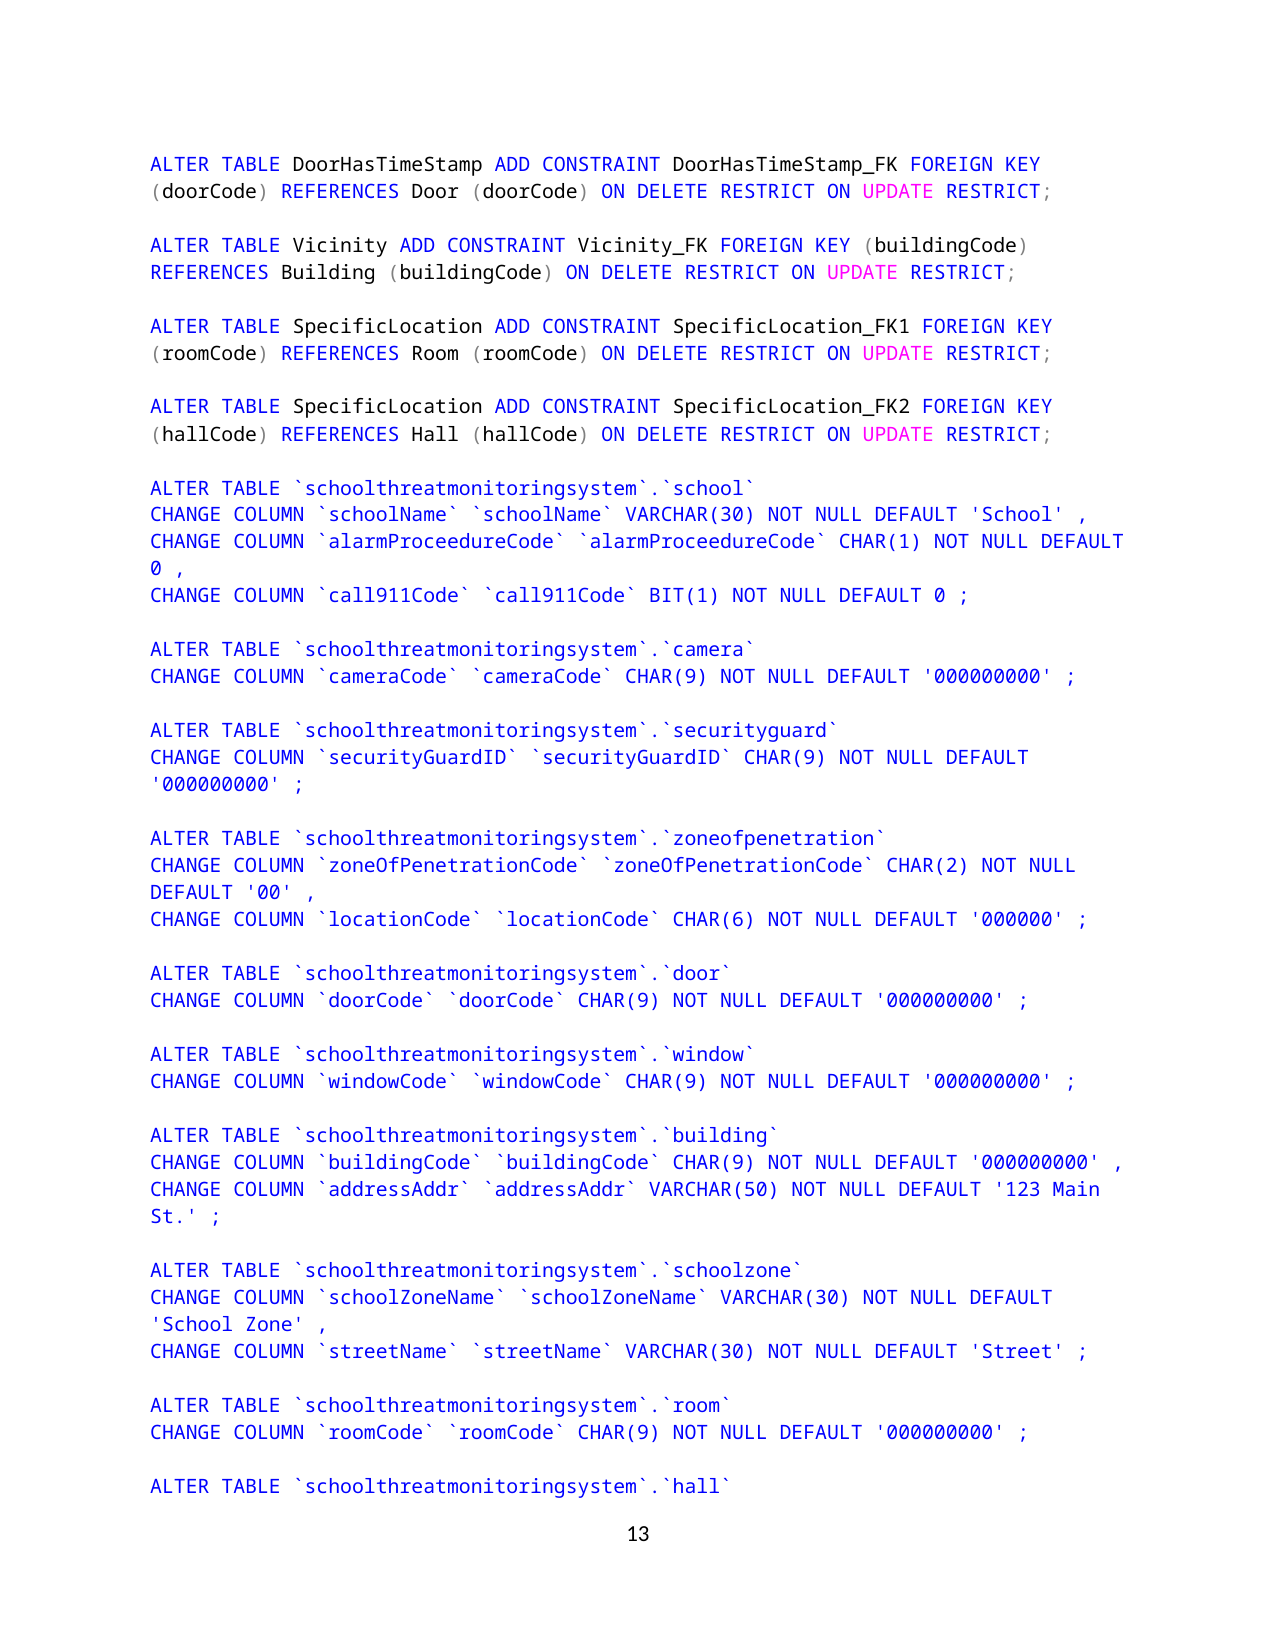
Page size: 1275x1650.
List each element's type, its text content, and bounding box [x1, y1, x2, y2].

text ALTER TABLE `schoolthreatmonitoringsystem`.`securityguard` [150, 717, 1125, 743]
text ALTER TABLE `schoolthreatmonitoringsystem`.`door` [150, 959, 1125, 986]
text CHANGE COLUMN `call911Code` `call911Code` BIT(1) NOT NULL DEFAULT 0 ; [150, 582, 1125, 609]
text CHANGE COLUMN `windowCode` `windowCode` CHAR(9) NOT NULL DEFAULT '000000000' ; [150, 1067, 1125, 1094]
text CHANGE COLUMN `roomCode` `roomCode` CHAR(9) NOT NULL DEFAULT '000000000' ; [150, 1418, 1125, 1445]
text CHANGE COLUMN `schoolZoneName` `schoolZoneName` VARCHAR(30) NOT NULL DEFAULT 'School Zone' , [150, 1283, 1125, 1337]
text ALTER TABLE DoorHasTimeStamp ADD CONSTRAINT DoorHasTimeStamp_FK FOREIGN KEY (doorCode) REFERENCES Door (doorCode) ON DELETE RESTRICT ON UPDATE RESTRICT; [150, 150, 1125, 204]
text CHANGE COLUMN `alarmProceedureCode` `alarmProceedureCode` CHAR(1) NOT NULL DEFAULT 0 , [150, 528, 1125, 582]
text ALTER TABLE `schoolthreatmonitoringsystem`.`school` [150, 474, 1125, 501]
text CHANGE COLUMN `doorCode` `doorCode` CHAR(9) NOT NULL DEFAULT '000000000' ; [150, 986, 1125, 1013]
text CHANGE COLUMN `locationCode` `locationCode` CHAR(6) NOT NULL DEFAULT '000000' ; [150, 905, 1125, 932]
text ALTER TABLE SpecificLocation ADD CONSTRAINT SpecificLocation_FK1 FOREIGN KEY (roomCode) REFERENCES Room (roomCode) ON DELETE RESTRICT ON UPDATE RESTRICT; [150, 312, 1125, 366]
text CHANGE COLUMN `addressAddr` `addressAddr` VARCHAR(50) NOT NULL DEFAULT '123 Main St.' ; [150, 1175, 1125, 1229]
text ALTER TABLE `schoolthreatmonitoringsystem`.`hall` [150, 1472, 1125, 1499]
text CHANGE COLUMN `buildingCode` `buildingCode` CHAR(9) NOT NULL DEFAULT '000000000' , [150, 1148, 1125, 1175]
text ALTER TABLE `schoolthreatmonitoringsystem`.`building` [150, 1121, 1125, 1148]
text ALTER TABLE `schoolthreatmonitoringsystem`.`zoneofpenetration` [150, 824, 1125, 851]
text ALTER TABLE `schoolthreatmonitoringsystem`.`schoolzone` [150, 1256, 1125, 1283]
text CHANGE COLUMN `streetName` `streetName` VARCHAR(30) NOT NULL DEFAULT 'Street' ; [150, 1337, 1125, 1364]
text CHANGE COLUMN `securityGuardID` `securityGuardID` CHAR(9) NOT NULL DEFAULT '000000000' ; [150, 743, 1125, 797]
text ALTER TABLE `schoolthreatmonitoringsystem`.`camera` [150, 636, 1125, 663]
text CHANGE COLUMN `cameraCode` `cameraCode` CHAR(9) NOT NULL DEFAULT '000000000' ; [150, 663, 1125, 689]
text ALTER TABLE `schoolthreatmonitoringsystem`.`window` [150, 1040, 1125, 1067]
text CHANGE COLUMN `zoneOfPenetrationCode` `zoneOfPenetrationCode` CHAR(2) NOT NULL DEFAULT '00' , [150, 851, 1125, 905]
text ALTER TABLE `schoolthreatmonitoringsystem`.`room` [150, 1391, 1125, 1418]
text ALTER TABLE Vicinity ADD CONSTRAINT Vicinity_FK FOREIGN KEY (buildingCode) REFERENCES Building (buildingCode) ON DELETE RESTRICT ON UPDATE RESTRICT; [150, 231, 1125, 285]
text ALTER TABLE SpecificLocation ADD CONSTRAINT SpecificLocation_FK2 FOREIGN KEY (hallCode) REFERENCES Hall (hallCode) ON DELETE RESTRICT ON UPDATE RESTRICT; [150, 393, 1125, 447]
text CHANGE COLUMN `schoolName` `schoolName` VARCHAR(30) NOT NULL DEFAULT 'School' , [150, 501, 1125, 528]
